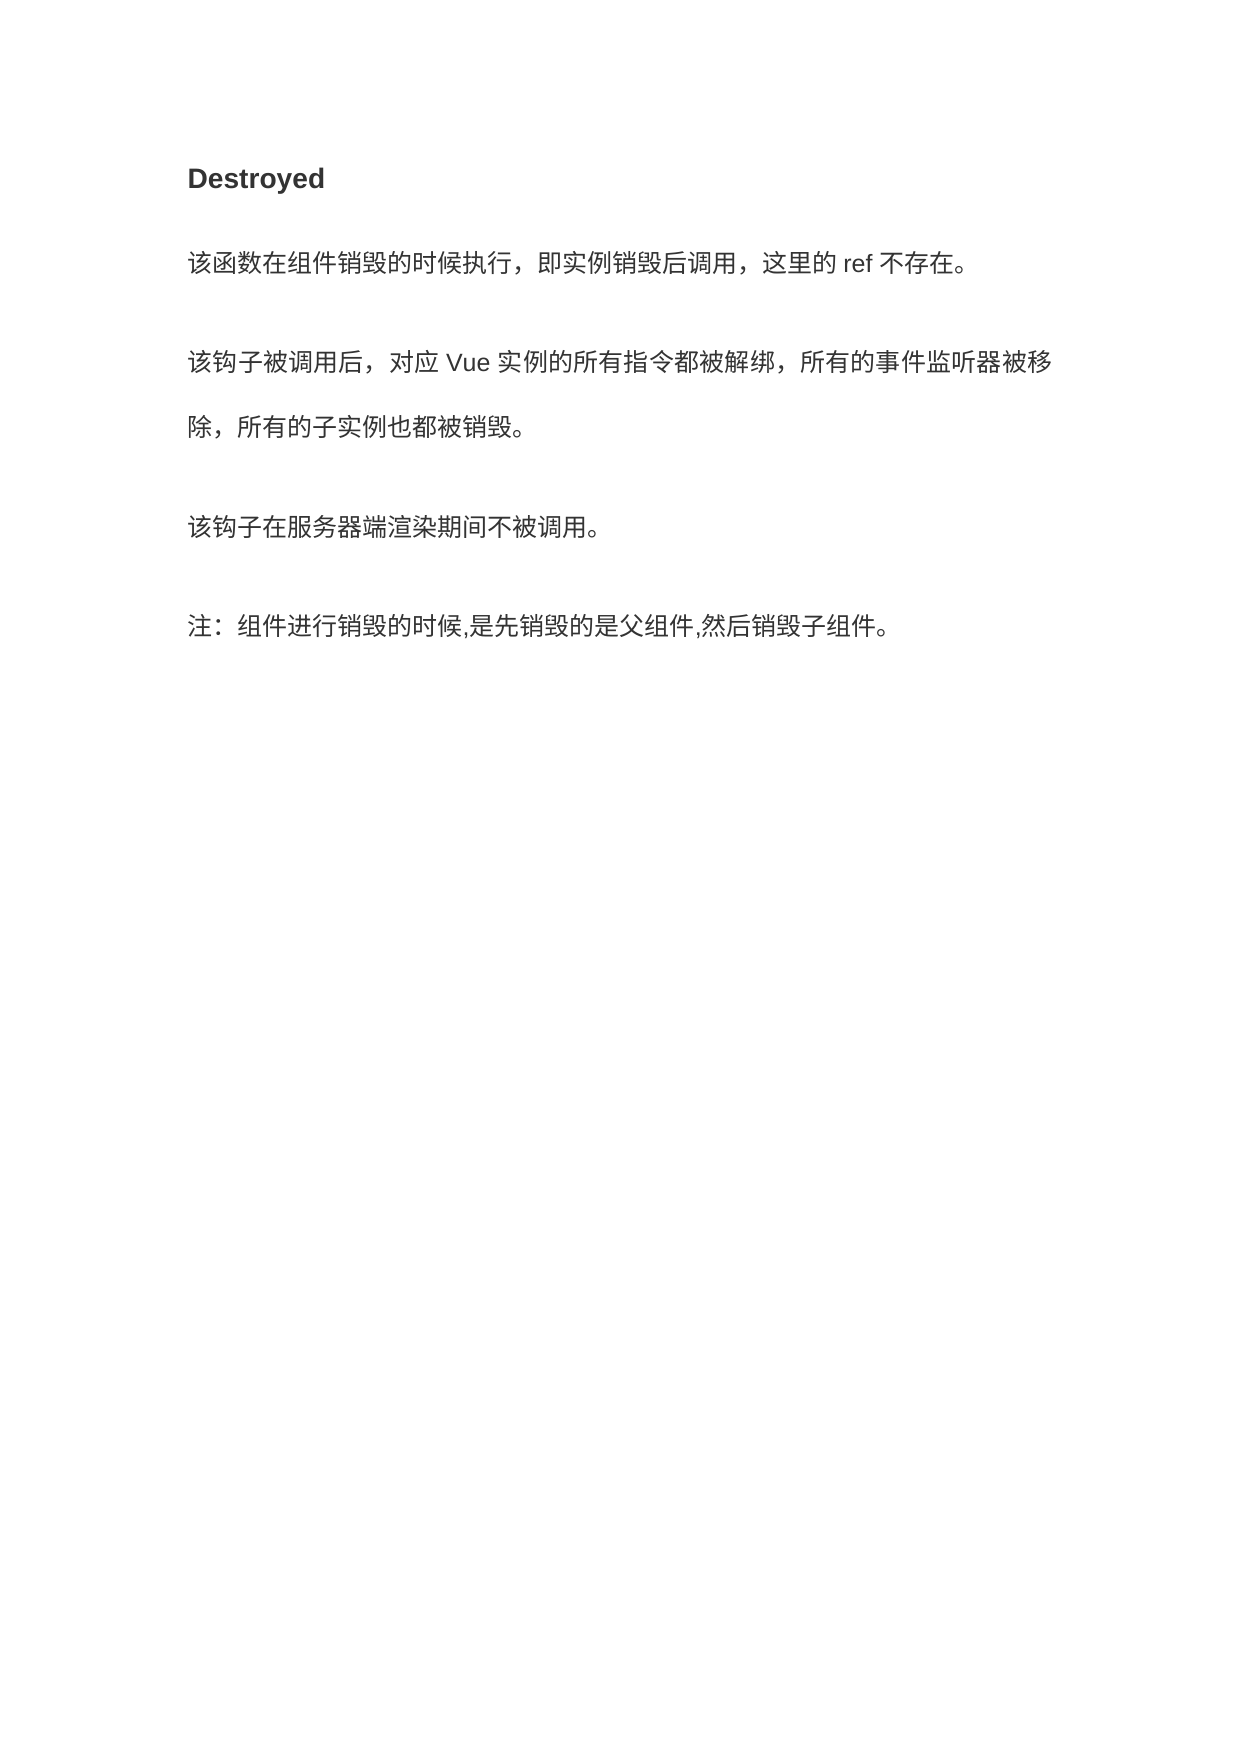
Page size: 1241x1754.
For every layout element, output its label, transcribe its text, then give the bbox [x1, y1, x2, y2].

text 该钩子被调用后，对应 Vue 实例的所有指令都被解绑，所有的事件监听器被移除，所有的子实例也都被销毁。 [187, 328, 1053, 458]
text 该函数在组件销毁的时候执行，即实例销毁后调用，这里的 ref 不存在。 [187, 229, 1053, 294]
text 注：组件进行销毁的时候,是先销毁的是父组件,然后销毁子组件。 [187, 592, 1053, 657]
text 该钩子在服务器端渲染期间不被调用。 [187, 493, 1053, 558]
text Destroyed [187, 162, 1053, 194]
